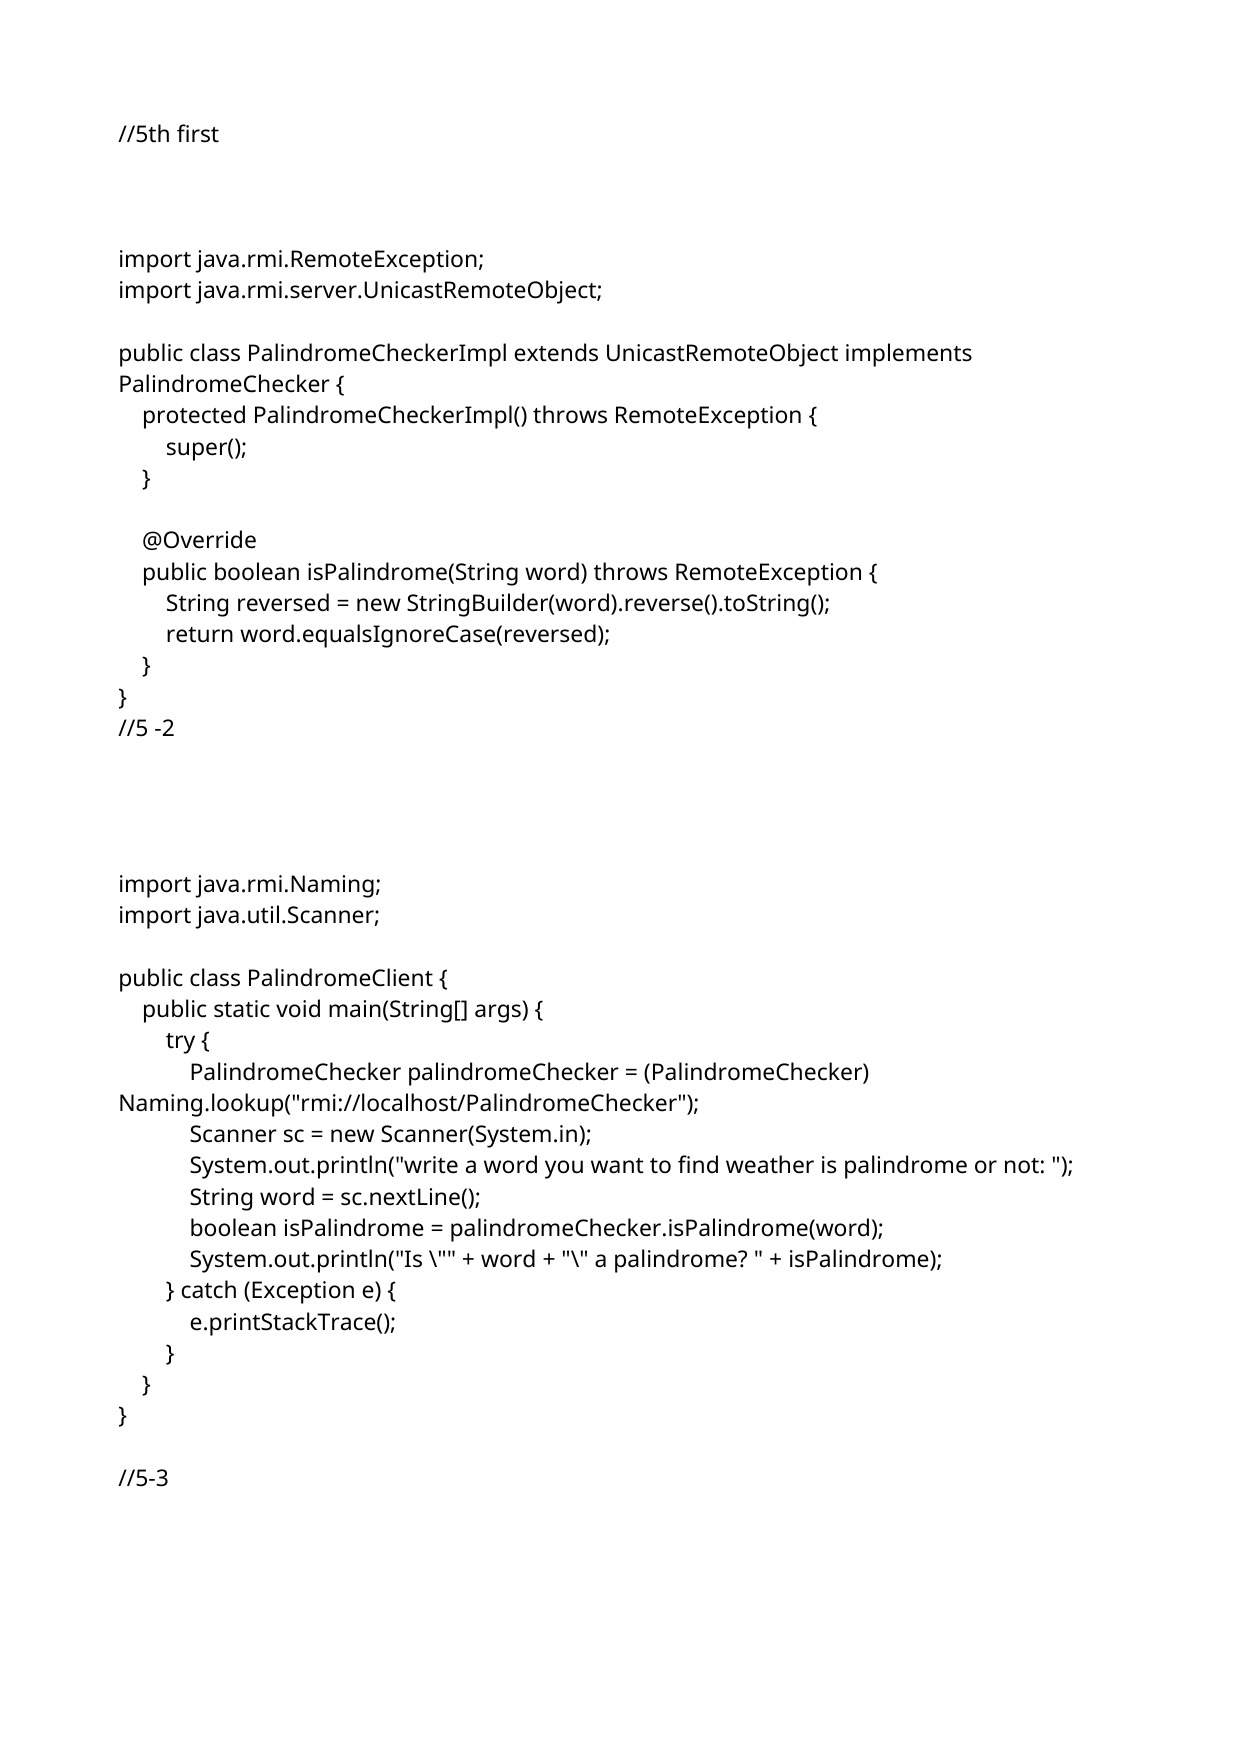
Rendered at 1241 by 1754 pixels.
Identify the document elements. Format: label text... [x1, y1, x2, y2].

text import java.rmi.Naming; [118, 868, 1122, 899]
text //5 -2 [118, 712, 1122, 743]
text public static void main(String[] args) { [118, 993, 1122, 1024]
text try { [118, 1024, 1122, 1056]
text super(); [118, 431, 1122, 462]
text } [118, 1399, 1122, 1431]
text System.out.println("Is \"" + word + "\" a palindrome? " + isPalindrome); [118, 1243, 1122, 1274]
text PalindromeChecker palindromeChecker = (PalindromeChecker) Naming.lookup("rmi://localhost/PalindromeChecker"); [118, 1056, 1122, 1118]
text } [118, 462, 1122, 493]
text public class PalindromeClient { [118, 962, 1122, 993]
text import java.rmi.RemoteException; [118, 243, 1122, 274]
text @Override [118, 524, 1122, 556]
text } [118, 1337, 1122, 1368]
text return word.equalsIgnoreCase(reversed); [118, 618, 1122, 649]
text public class PalindromeCheckerImpl extends UnicastRemoteObject implements PalindromeChecker { [118, 337, 1122, 399]
text //5th first [118, 118, 1122, 149]
text //5-3 [118, 1462, 1122, 1493]
text boolean isPalindrome = palindromeChecker.isPalindrome(word); [118, 1212, 1122, 1243]
text public boolean isPalindrome(String word) throws RemoteException { [118, 556, 1122, 587]
text import java.util.Scanner; [118, 899, 1122, 931]
text String word = sc.nextLine(); [118, 1181, 1122, 1212]
text Scanner sc = new Scanner(System.in); [118, 1118, 1122, 1149]
text } catch (Exception e) { [118, 1274, 1122, 1306]
text } [118, 649, 1122, 681]
text String reversed = new StringBuilder(word).reverse().toString(); [118, 587, 1122, 618]
text e.printStackTrace(); [118, 1306, 1122, 1337]
text } [118, 1368, 1122, 1399]
text protected PalindromeCheckerImpl() throws RemoteException { [118, 399, 1122, 431]
text import java.rmi.server.UnicastRemoteObject; [118, 274, 1122, 306]
text } [118, 681, 1122, 712]
text System.out.println("write a word you want to find weather is palindrome or not: "); [118, 1149, 1122, 1181]
